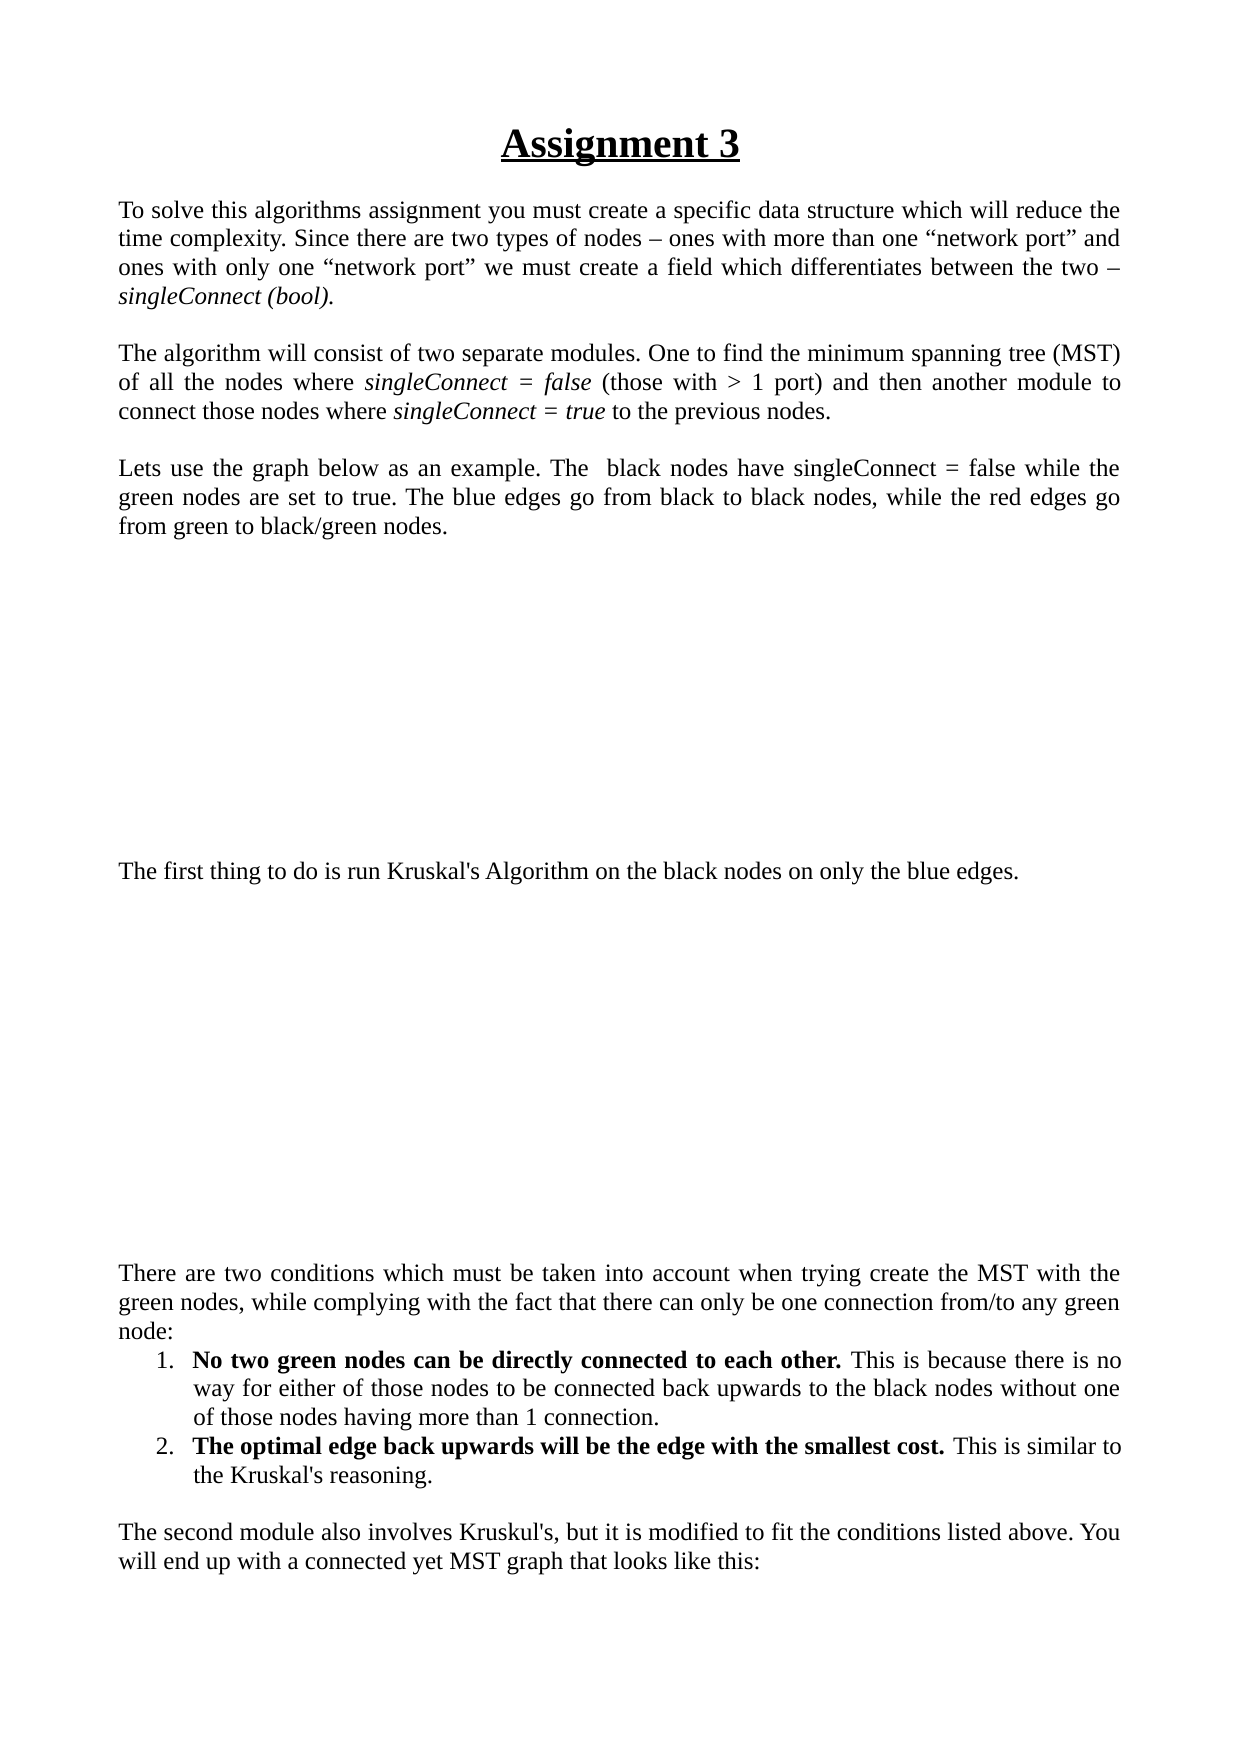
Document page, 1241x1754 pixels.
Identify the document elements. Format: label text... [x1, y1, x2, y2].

text Lets use the graph below as an example. The black nodes have singleConnect = false while the green nodes are set to true. The blue edges go from black to black nodes, while the red edges go from green to black/green nodes. [118, 453, 1122, 540]
text The algorithm will consist of two separate modules. One to find the minimum spanning tree (MST) of all the nodes where singleConnect = false (those with > 1 port) and then another module to connect those nodes where singleConnect = true to the previous nodes. [118, 338, 1122, 425]
text To solve this algorithms assignment you must create a specific data structure which will reduce the time complexity. Since there are two types of nodes – ones with more than one “network port” and ones with only one “network port” we must create a field which differentiates between the two – singleConnect (bool). [118, 195, 1122, 310]
list No two green nodes can be directly connected to each other. This is because there is no way for either of those nodes to be connected back upwards to the black nodes without one of those nodes having more than 1 connection. [156, 1345, 1122, 1431]
text The first thing to do is run Kruskal's Algorithm on the black nodes on only the blue edges. [118, 856, 1122, 885]
text There are two conditions which must be taken into account when trying create the MST with the green nodes, while complying with the fact that there can only be one connection from/to any green node: [118, 1258, 1122, 1345]
text The second module also involves Kruskul's, but it is modified to fit the conditions listed above. You will end up with a connected yet MST graph that looks like this: [118, 1517, 1122, 1575]
list The optimal edge back upwards will be the edge with the smallest cost. This is similar to the Kruskal's reasoning. [156, 1431, 1122, 1488]
text Assignment 3 [118, 118, 1122, 166]
